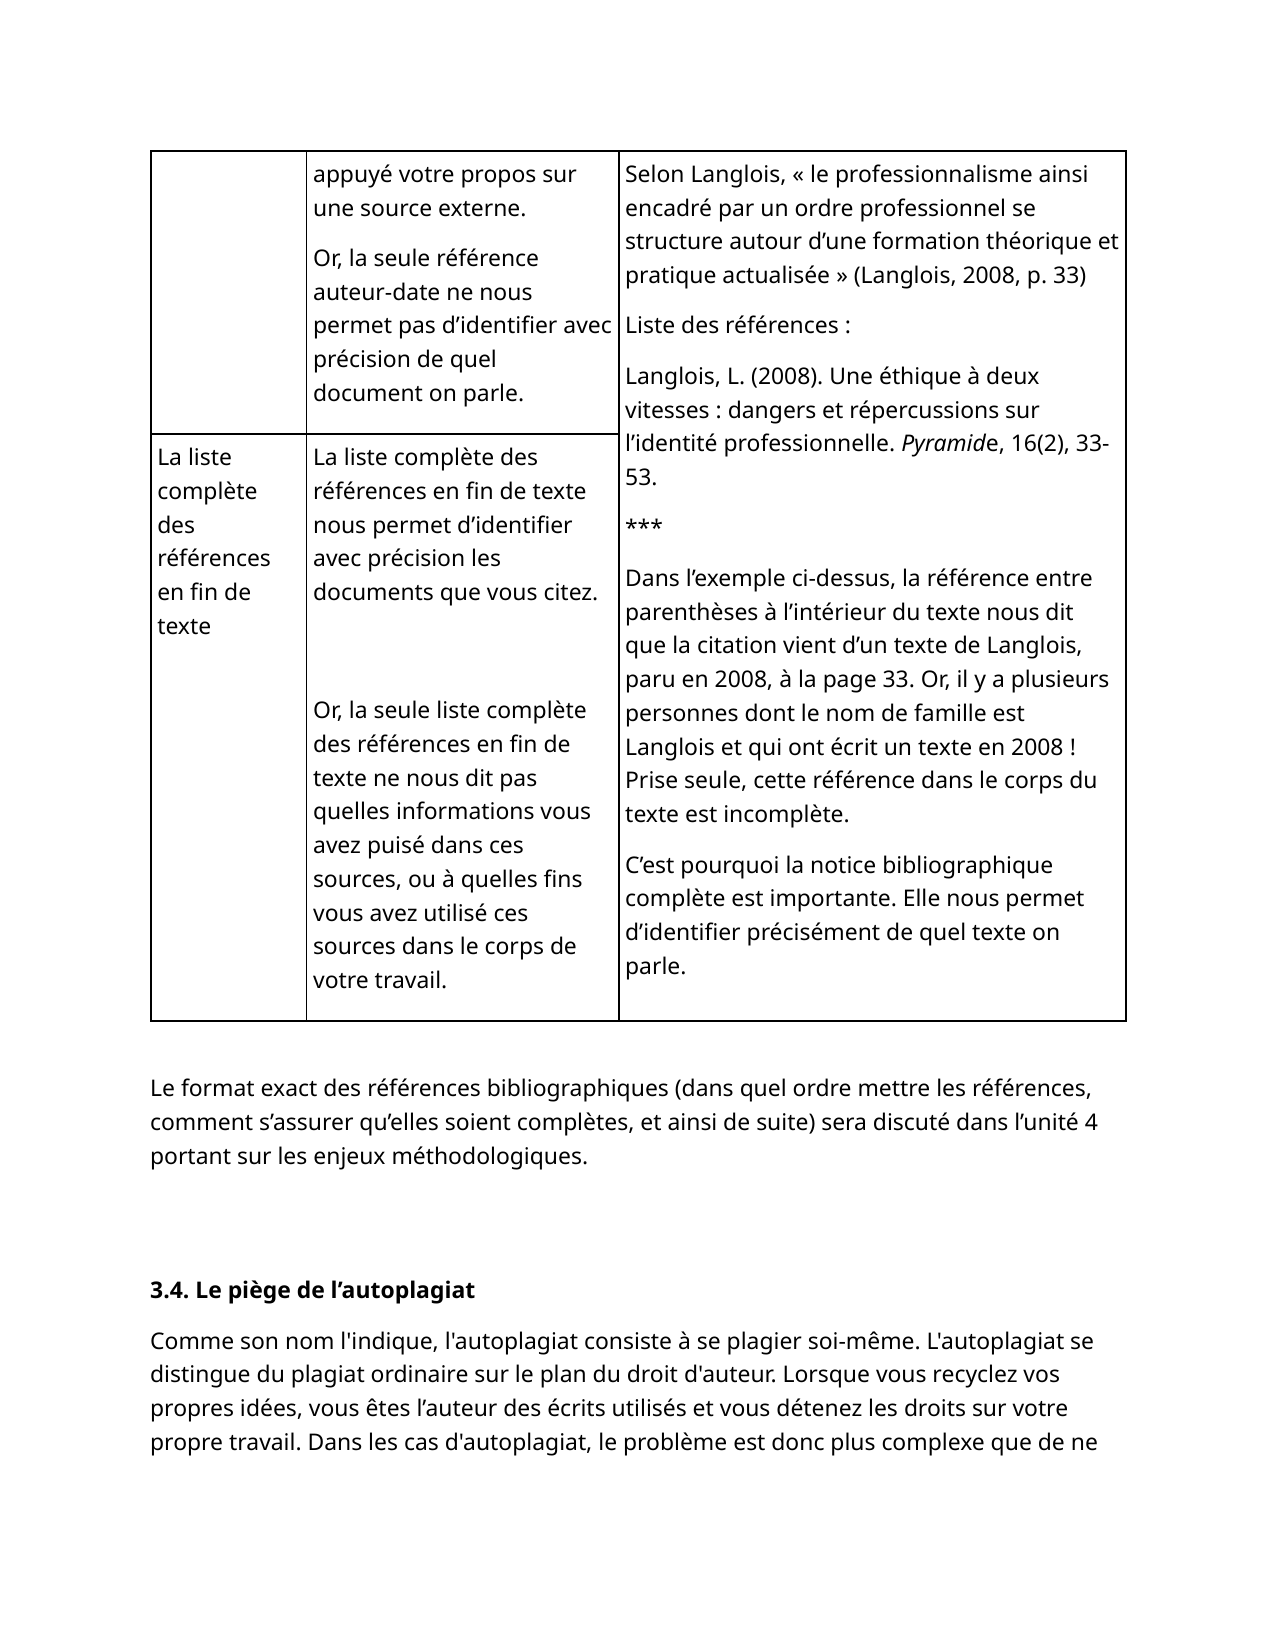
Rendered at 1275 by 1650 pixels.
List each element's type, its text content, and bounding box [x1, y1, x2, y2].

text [150, 1325, 1125, 1457]
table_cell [620, 152, 1125, 1020]
text Le format exact des références bibliographiques (dans quel ordre mettre les références, comment s’assurer qu’elles soient complètes, et ainsi de suite) sera discuté dans l’unité 4 portant sur les enjeux méthodologiques. [150, 1072, 1125, 1171]
text 3.4. Le piège de l’autoplagiat [150, 1274, 1125, 1306]
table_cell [307, 152, 618, 433]
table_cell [152, 152, 306, 433]
table_cell La liste complète des références en fin de texte nous permet d’identifier avec précision les documents que vous citez. Or, la seule liste complète des références en fin de texte ne nous dit pas quelles informations vous avez puisé dans ces sources, ou à quelles fins vous avez utilisé ces sources dans le corps de votre travail. [307, 435, 618, 1020]
table_cell La liste complète des références en fin de texte [152, 435, 306, 1020]
